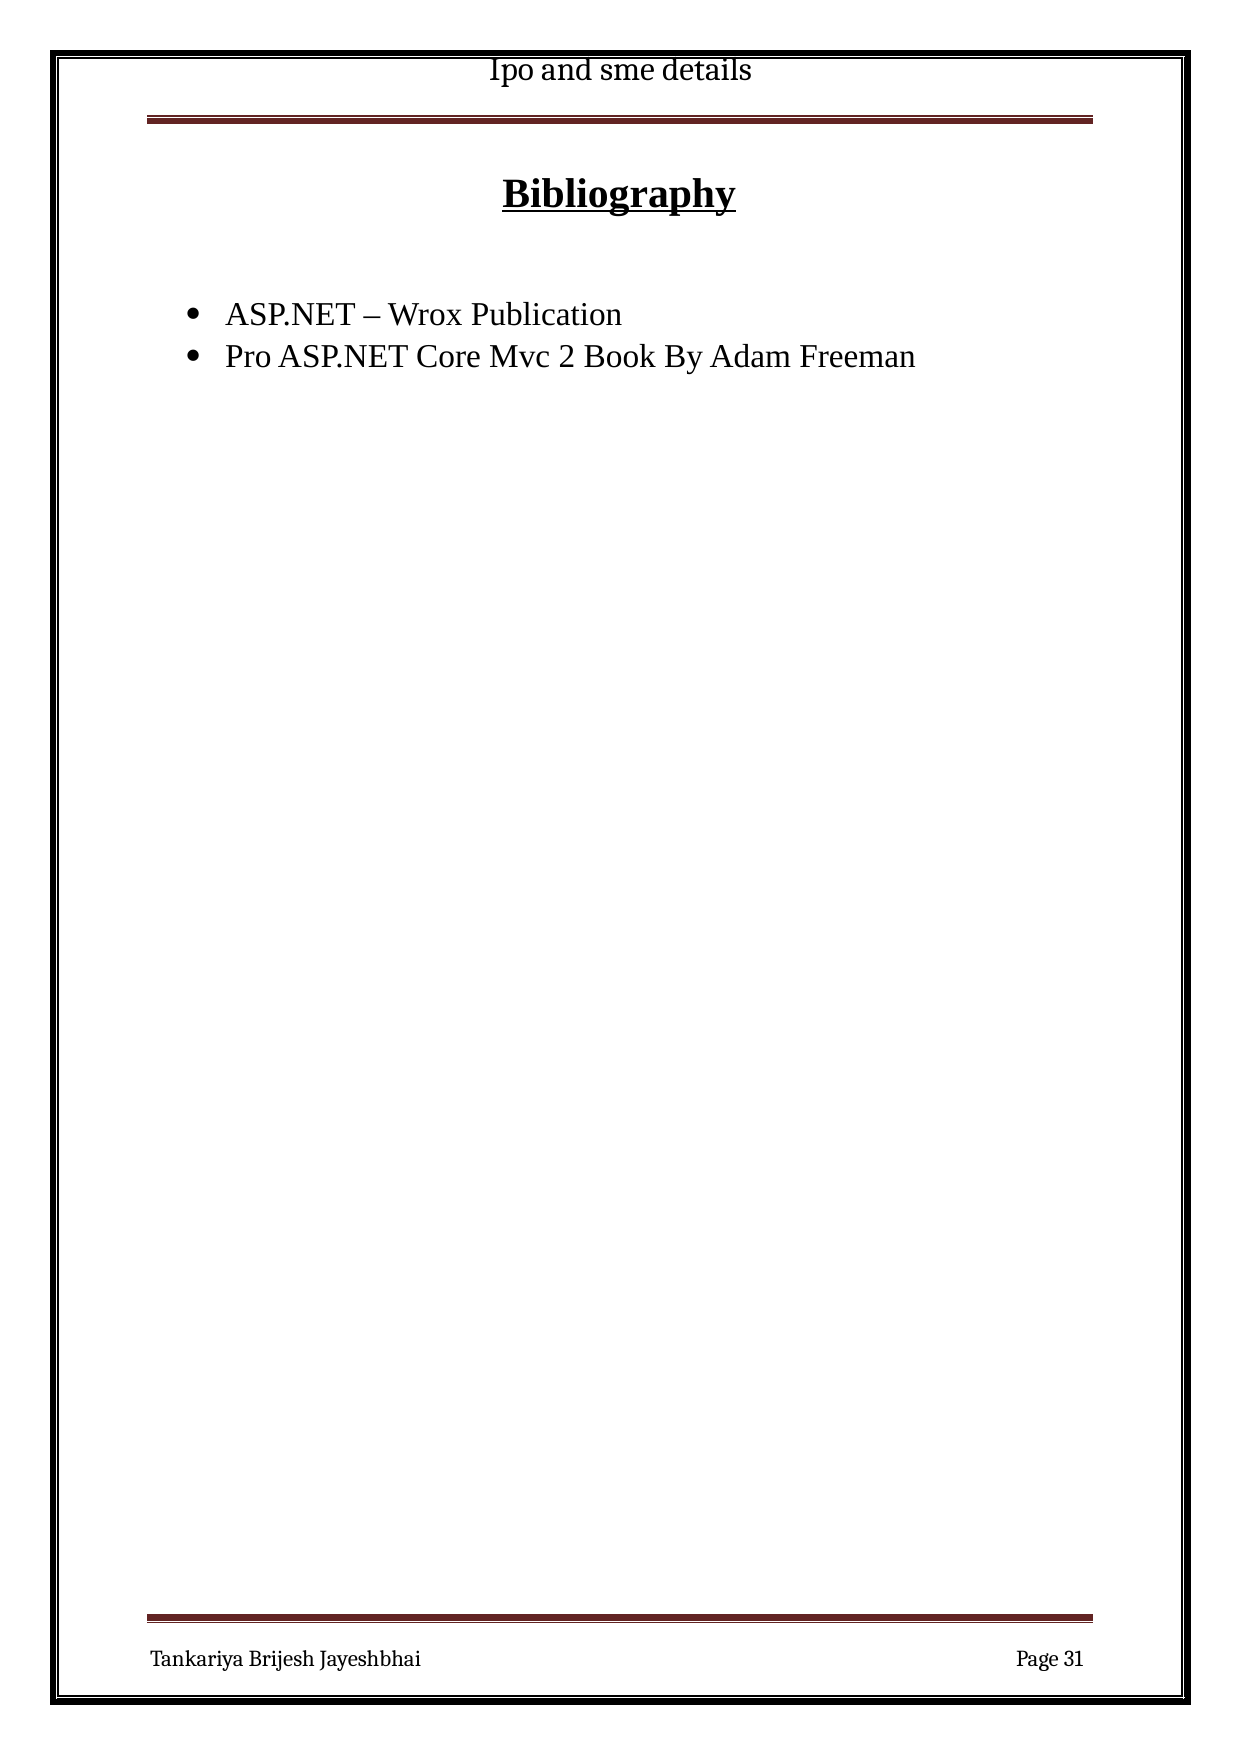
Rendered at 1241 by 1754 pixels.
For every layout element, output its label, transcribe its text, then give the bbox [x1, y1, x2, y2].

list Pro ASP.NET Core Mvc 2 Book By Adam Freeman [187, 336, 1181, 374]
list Bibliography [450, 168, 1181, 216]
list ASP.NET – Wrox Publication [187, 295, 1181, 333]
